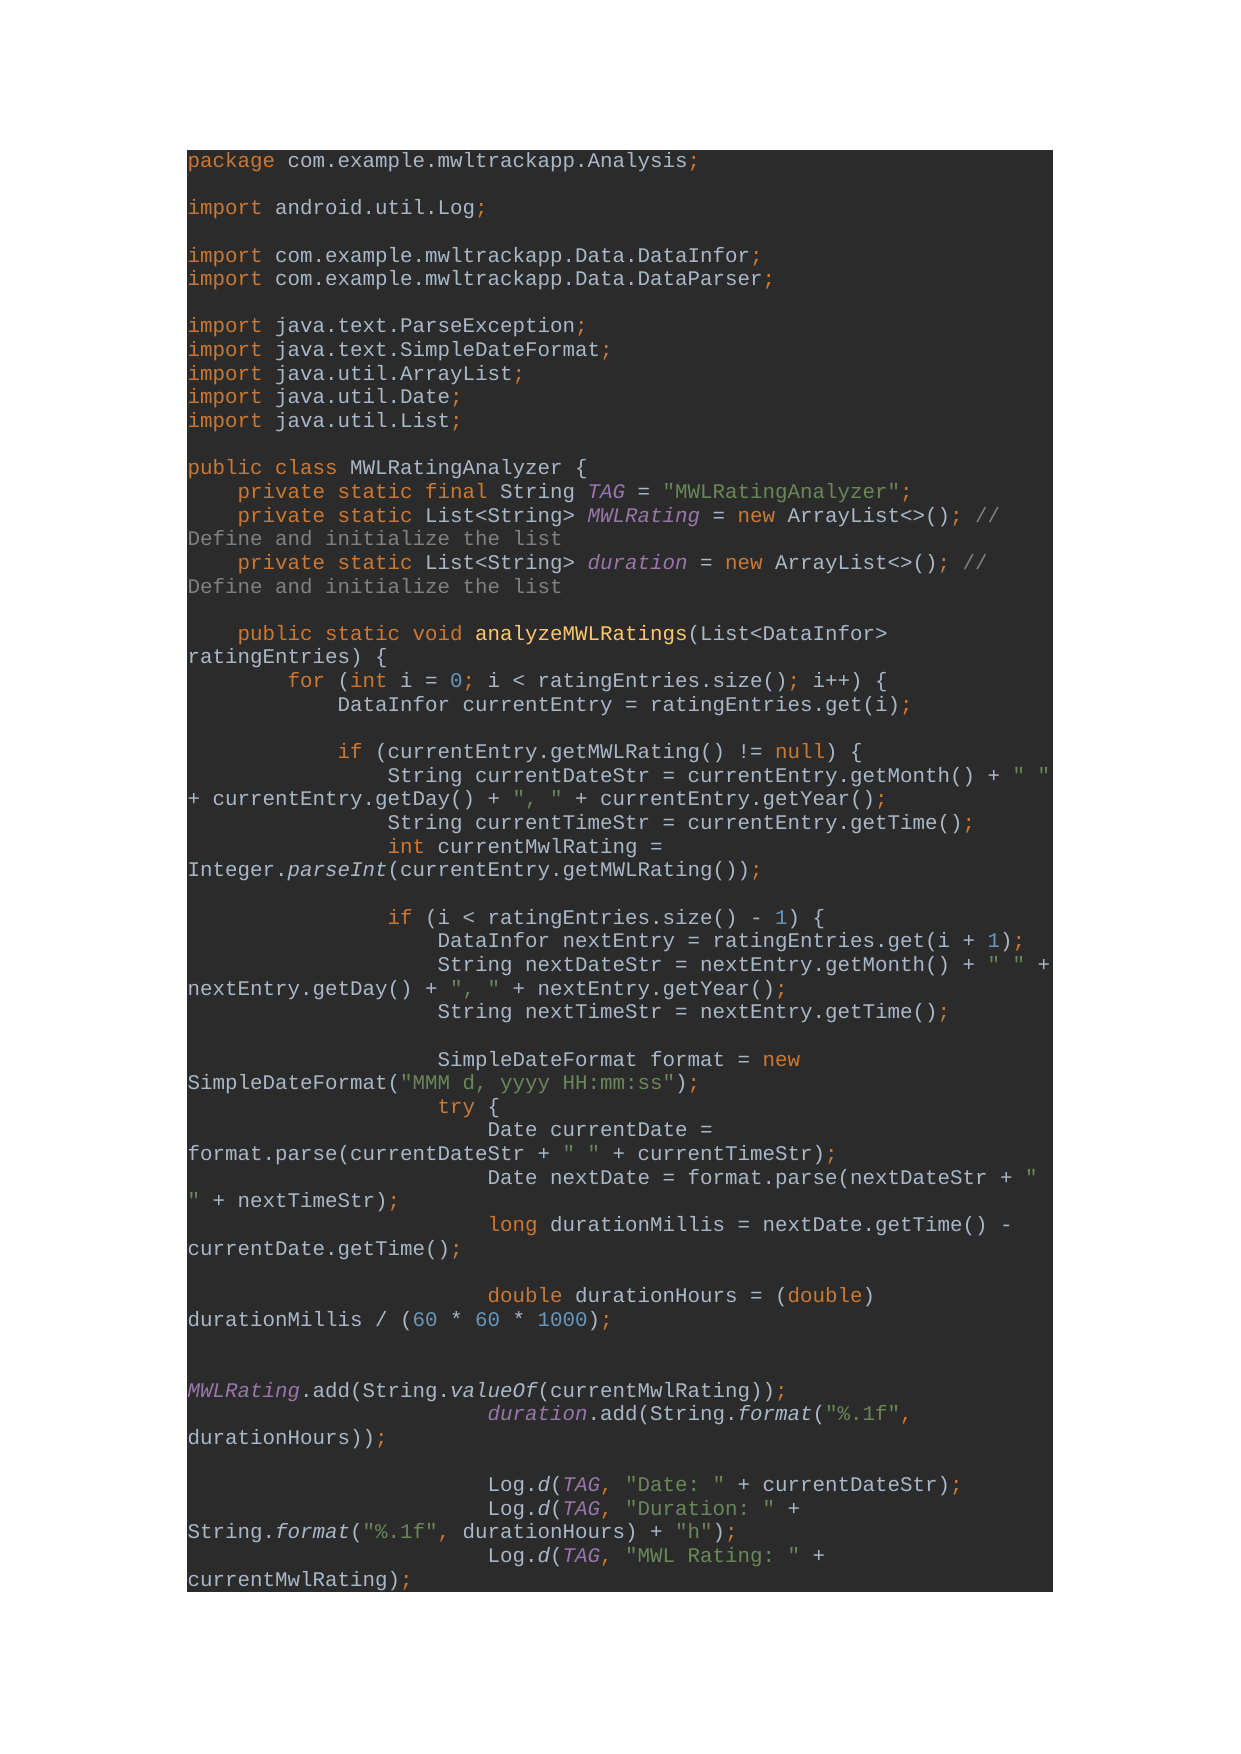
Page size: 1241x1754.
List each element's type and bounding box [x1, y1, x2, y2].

text [187, 150, 1053, 1592]
